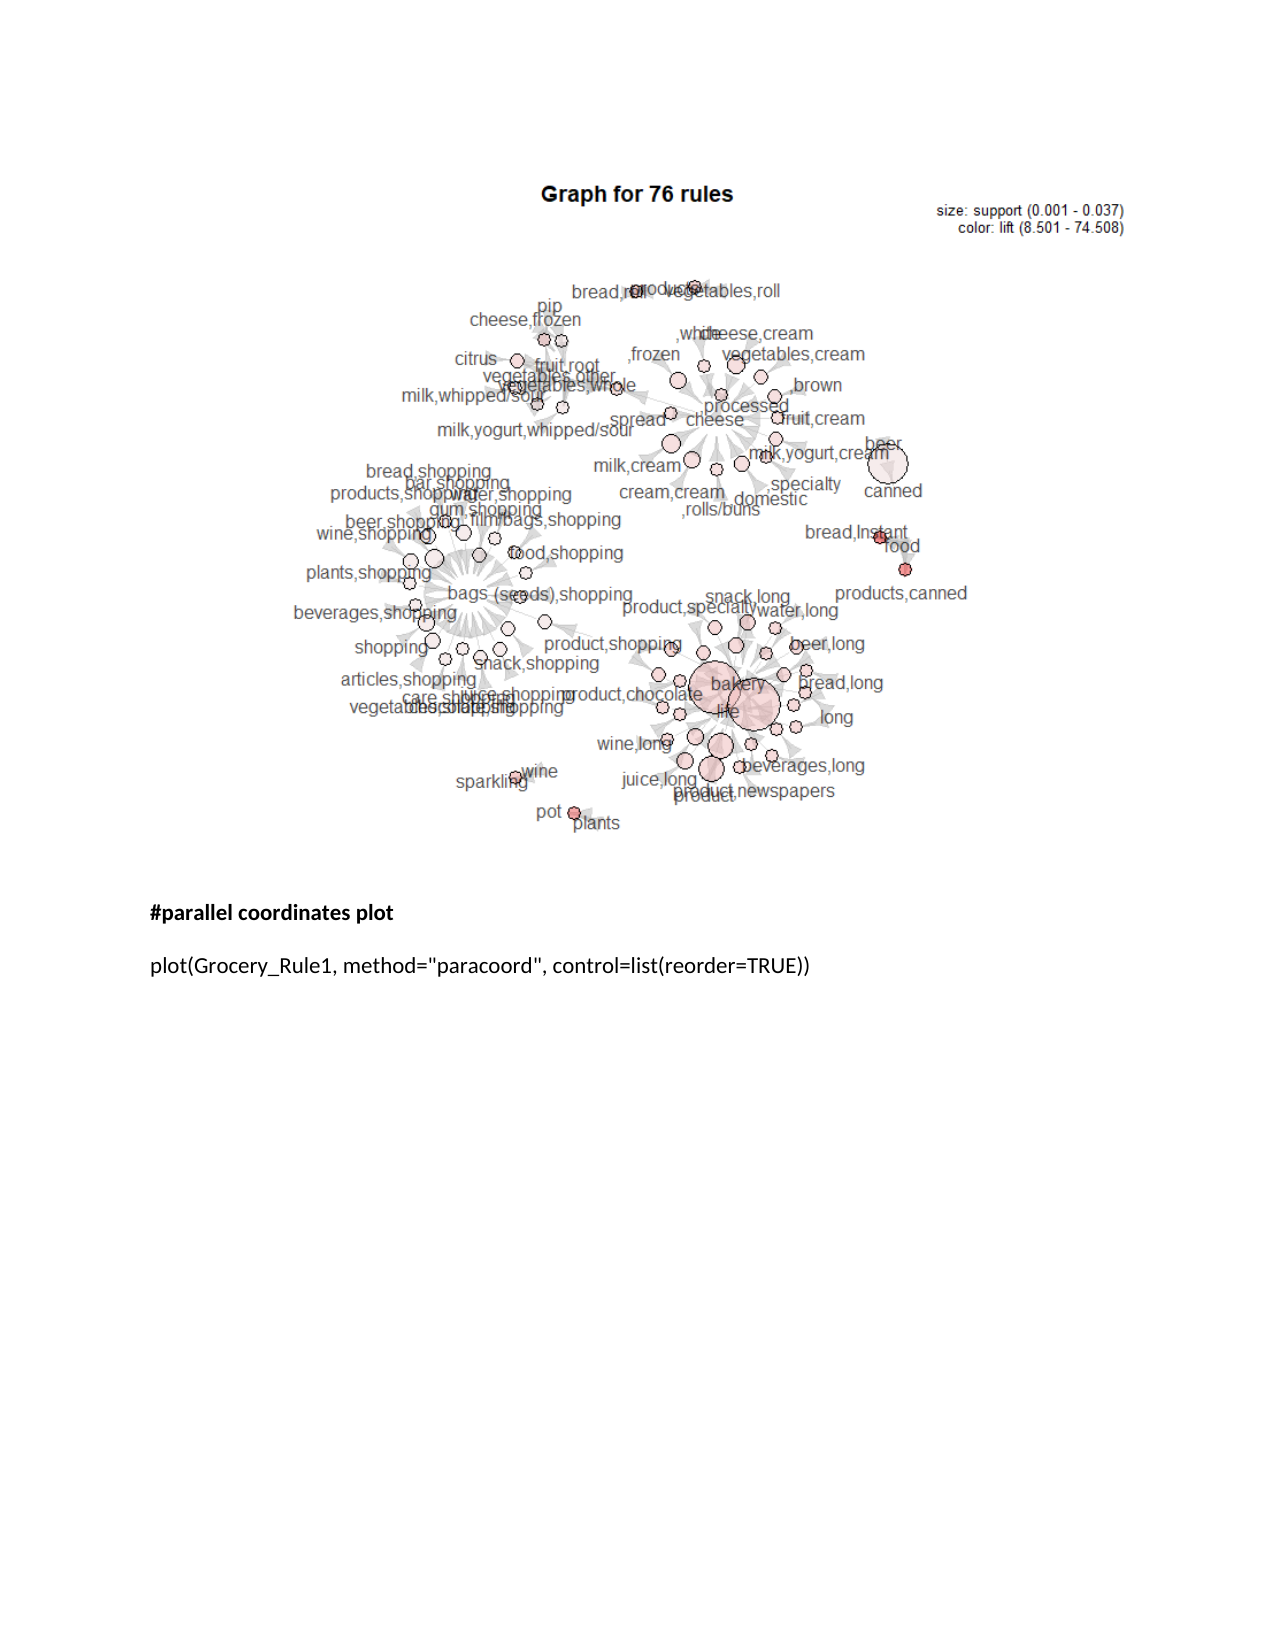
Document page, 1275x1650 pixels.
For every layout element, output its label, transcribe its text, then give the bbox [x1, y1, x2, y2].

picture [150, 150, 1125, 873]
text #parallel coordinates plot [150, 898, 1125, 926]
text plot(Grocery_Rule1, method="paracoord", control=list(reorder=TRUE)) [150, 951, 1125, 979]
